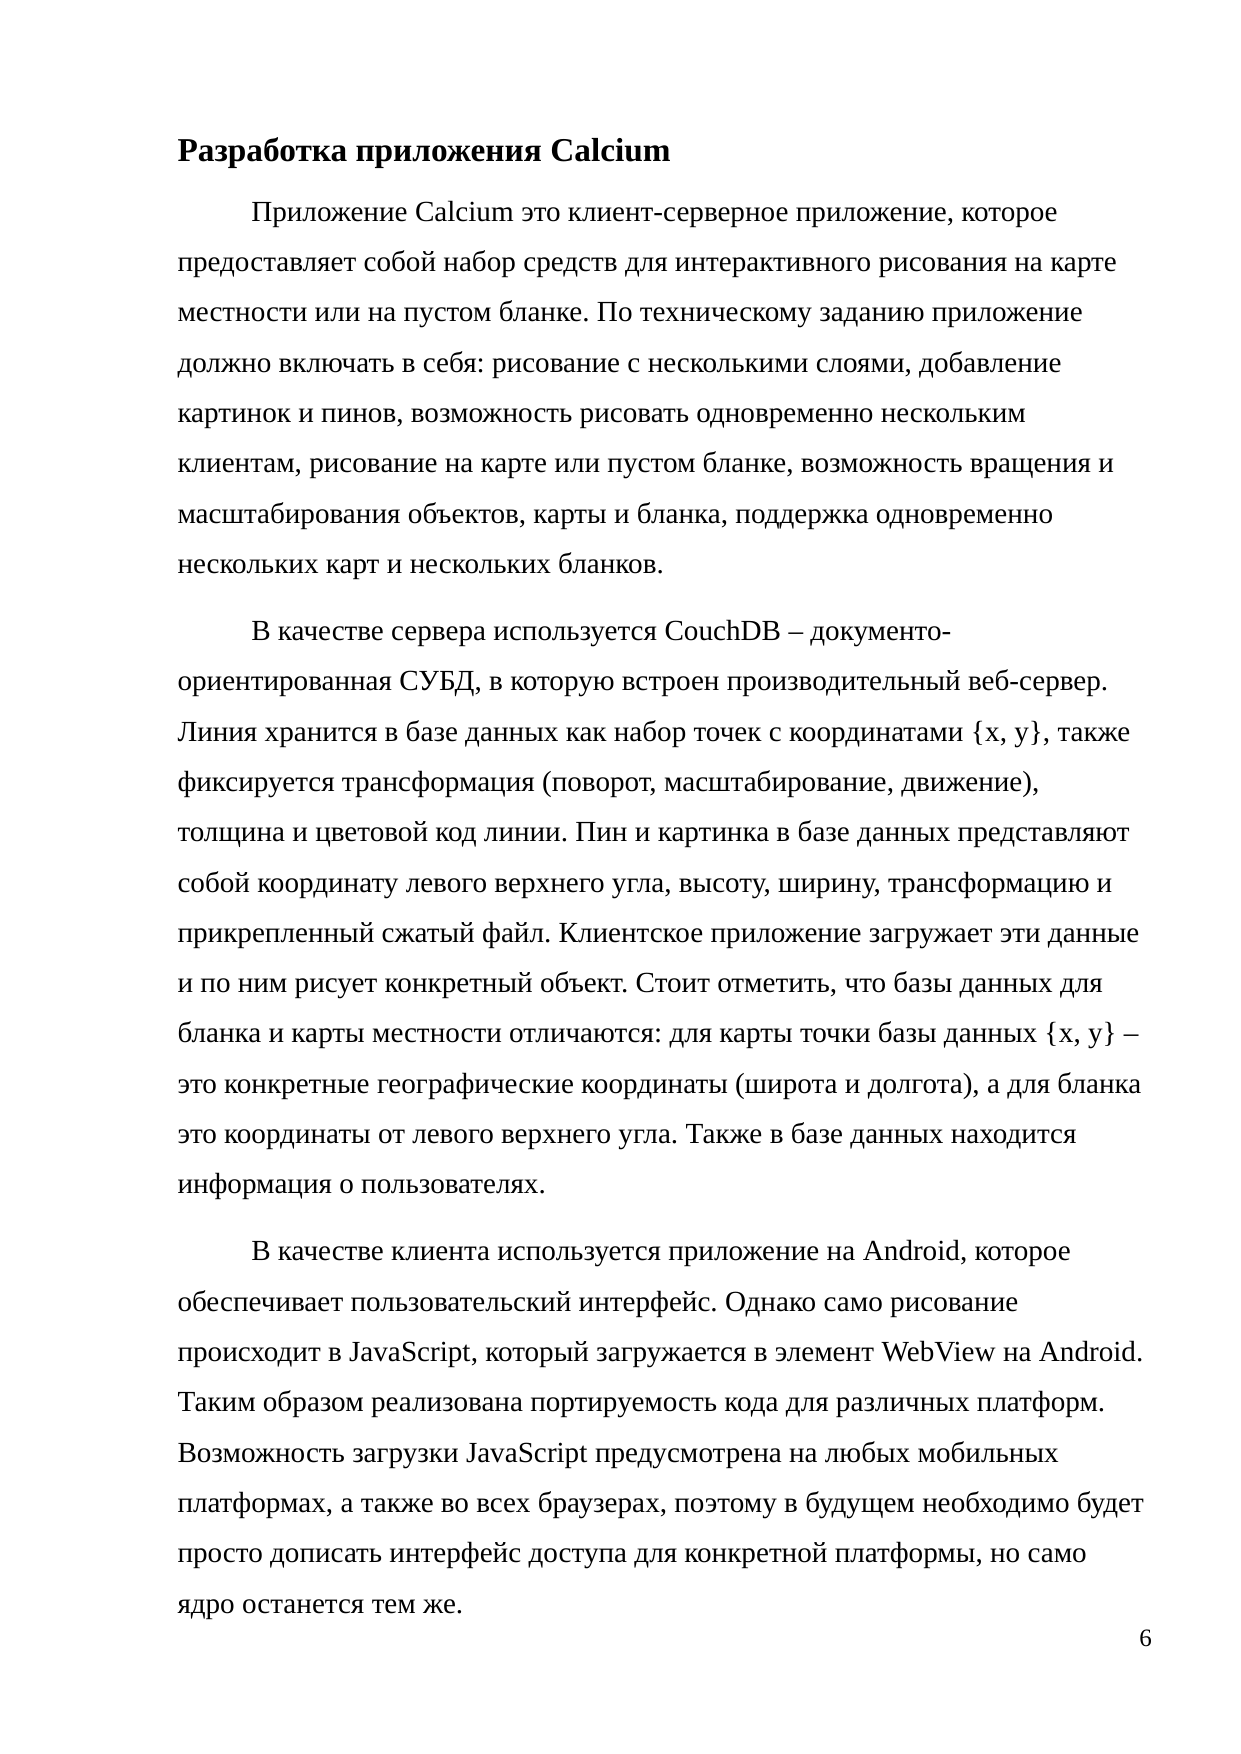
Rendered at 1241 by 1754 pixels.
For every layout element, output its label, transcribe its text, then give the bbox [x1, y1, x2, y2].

text Разработка приложения Calcium [177, 131, 1152, 169]
text Приложение Calcium это клиент-серверное приложение, которое предоставляет собой набор средств для интерактивного рисования на карте местности или на пустом бланке. По техническому заданию приложение должно включать в себя: рисование с несколькими слоями, добавление картинок и пинов, возможность рисовать одновременно нескольким клиентам, рисование на карте или пустом бланке, возможность вращения и масштабирования объектов, карты и бланка, поддержка одновременно нескольких карт и нескольких бланков. [177, 194, 1152, 580]
text В качестве сервера используется CouchDB – документо-ориентированная СУБД, в которую встроен производительный веб-сервер. Линия хранится в базе данных как набор точек с координатами {x, y}, также фиксируется трансформация (поворот, масштабирование, движение), толщина и цветовой код линии. Пин и картинка в базе данных представляют собой координату левого верхнего угла, высоту, ширину, трансформацию и прикрепленный сжатый файл. Клиентское приложение загружает эти данные и по ним рисует конкретный объект. Стоит отметить, что базы данных для бланка и карты местности отличаются: для карты точки базы данных {x, y} – это конкретные географические координаты (широта и долгота), а для бланка это координаты от левого верхнего угла. Также в базе данных находится информация о пользователях. [177, 613, 1152, 1200]
text В качестве клиента используется приложение на Android, которое обеспечивает пользовательский интерфейс. Однако само рисование происходит в JavaScript, который загружается в элемент WebView на Android. Таким образом реализована портируемость кода для различных платформ. Возможность загрузки JavaScript предусмотрена на любых мобильных платформах, а также во всех браузерах, поэтому в будущем необходимо будет просто дописать интерфейс доступа для конкретной платформы, но само ядро останется тем же. [177, 1233, 1152, 1619]
